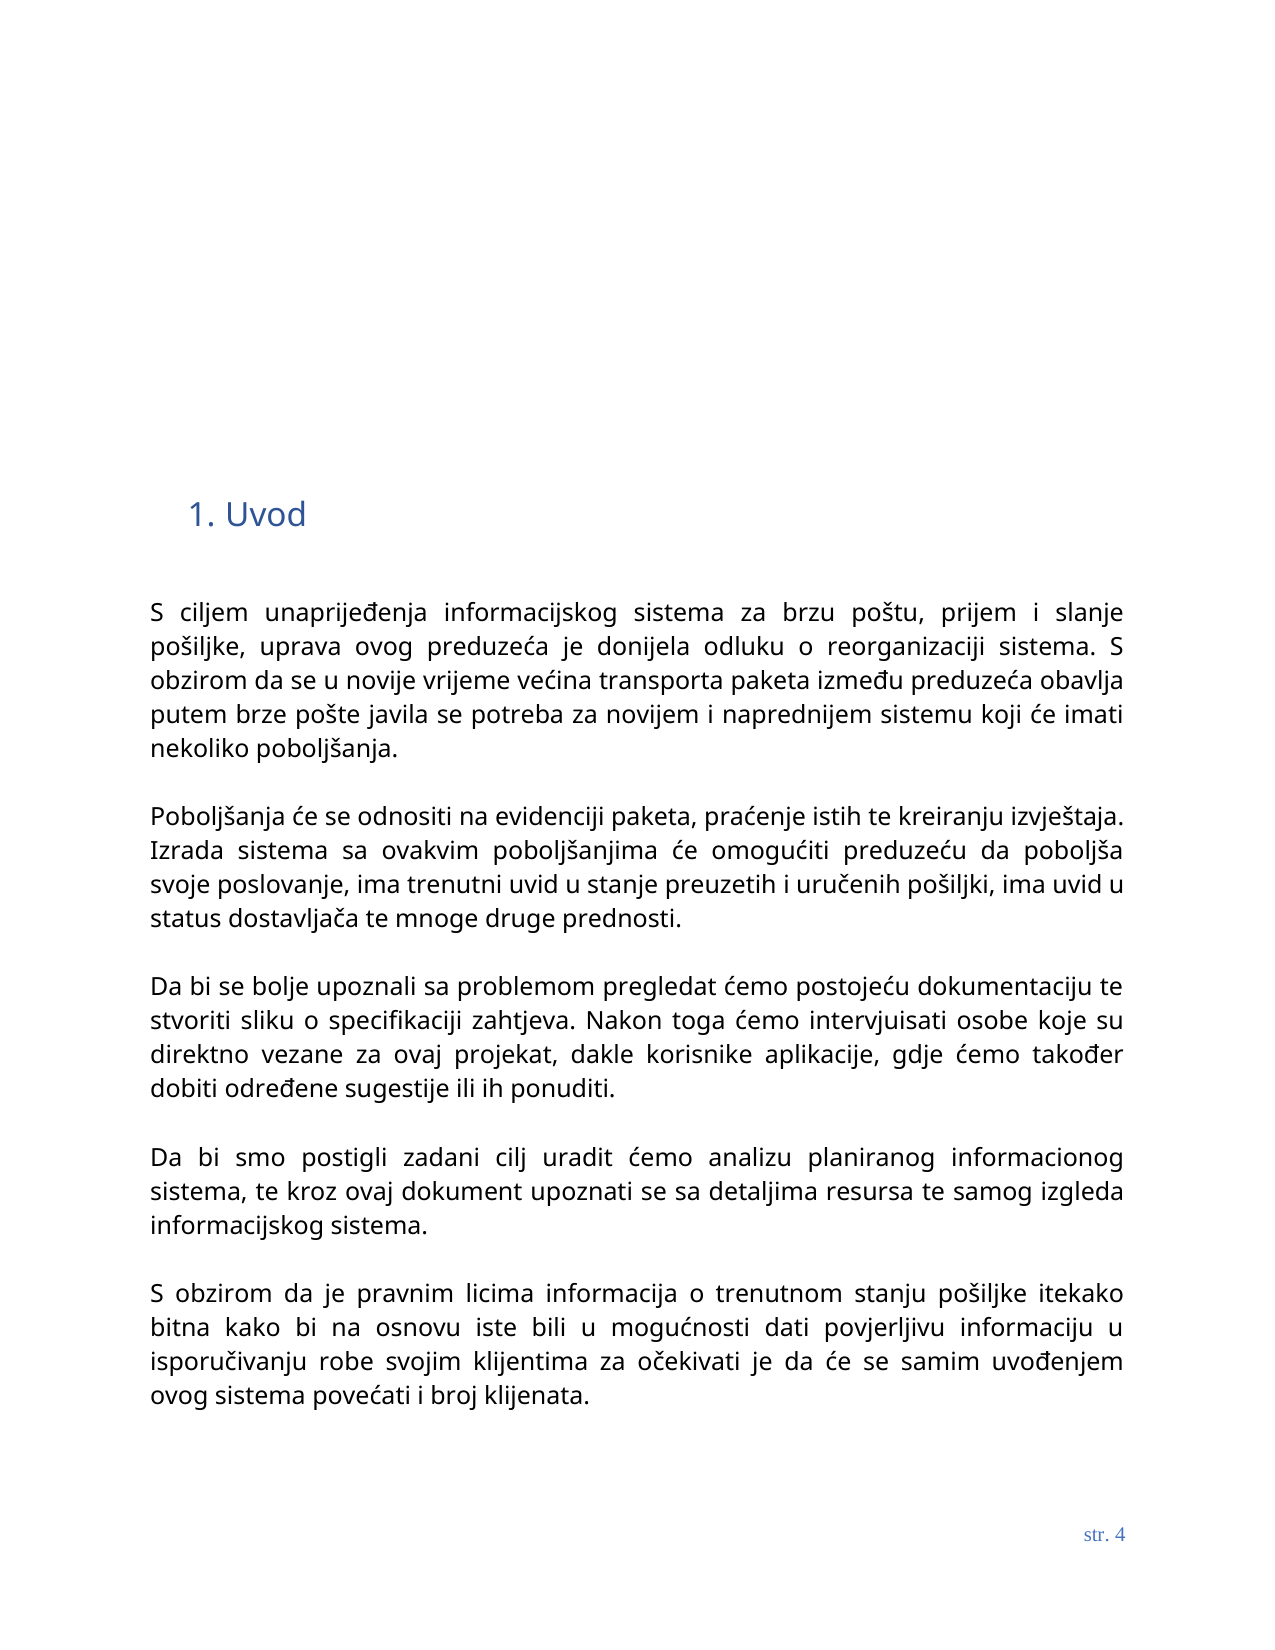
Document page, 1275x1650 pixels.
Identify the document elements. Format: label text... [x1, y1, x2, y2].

subtitle Uvod [187, 491, 1125, 537]
text S obzirom da je pravnim licima informacija o trenutnom stanju pošiljke itekako bitna kako bi na osnovu iste bili u mogućnosti dati povjerljivu informaciju u isporučivanju robe svojim klijentima za očekivati je da će se samim uvođenjem ovog sistema povećati i broj klijenata. [150, 1275, 1125, 1412]
text Poboljšanja će se odnositi na evidenciji paketa, praćenje istih te kreiranju izvještaja. Izrada sistema sa ovakvim poboljšanjima će omogućiti preduzeću da poboljša svoje poslovanje, ima trenutni uvid u stanje preuzetih i uručenih pošiljki, ima uvid u status dostavljača te mnoge druge prednosti. [150, 798, 1125, 935]
text Da bi smo postigli zadani cilj uradit ćemo analizu planiranog informacionog sistema, te kroz ovaj dokument upoznati se sa detaljima resursa te samog izgleda informacijskog sistema. [150, 1139, 1125, 1241]
text Da bi se bolje upoznali sa problemom pregledat ćemo postojeću dokumentaciju te stvoriti sliku o specifikaciji zahtjeva. Nakon toga ćemo intervjuisati osobe koje su direktno vezane za ovaj projekat, dakle korisnike aplikacije, gdje ćemo također dobiti određene sugestije ili ih ponuditi. [150, 969, 1125, 1105]
text S ciljem unaprijeđenja informacijskog sistema za brzu poštu, prijem i slanje pošiljke, uprava ovog preduzeća je donijela odluku o reorganizaciji sistema. S obzirom da se u novije vrijeme većina transporta paketa između preduzeća obavlja putem brze pošte javila se potreba za novijem i naprednijem sistemu koji će imati nekoliko poboljšanja. [150, 594, 1125, 764]
